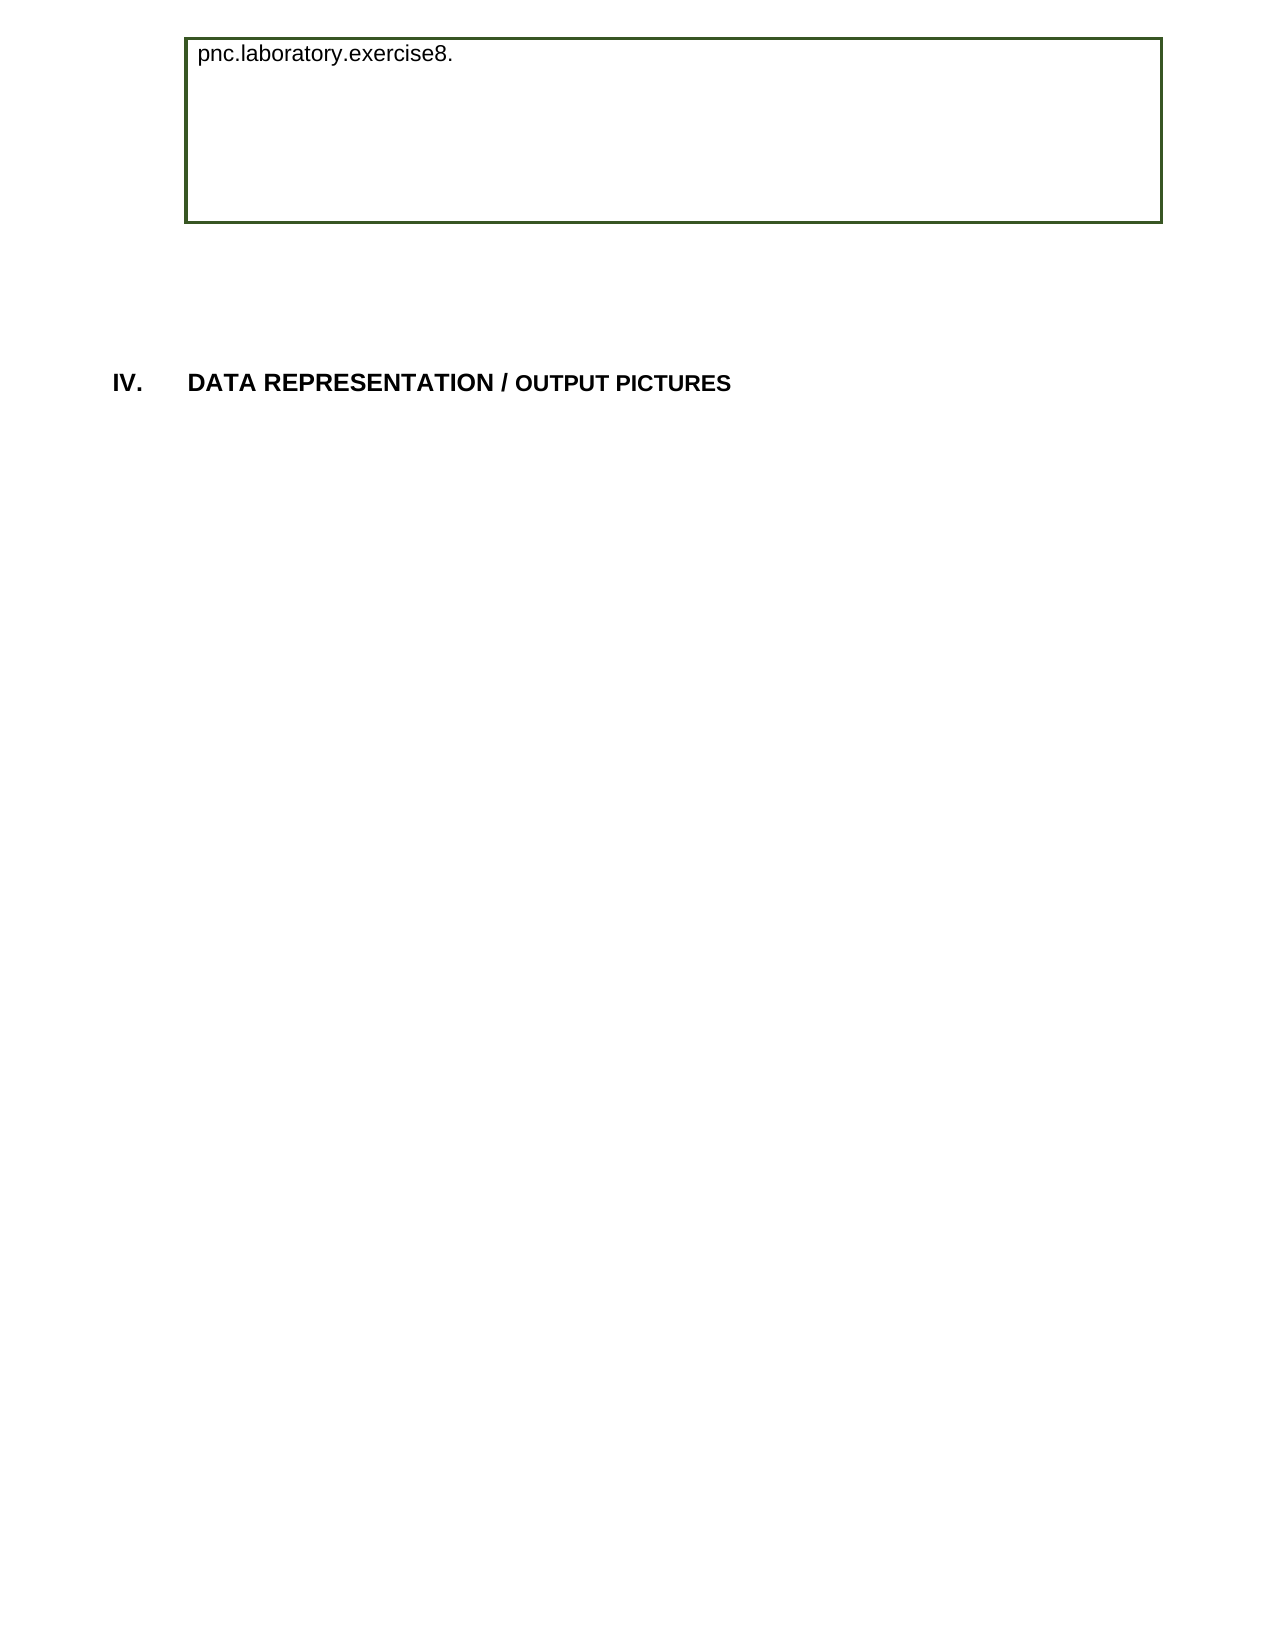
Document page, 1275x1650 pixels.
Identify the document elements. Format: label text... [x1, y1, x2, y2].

text IV. DATA REPRESENTATION / OUTPUT PICTURES [112, 368, 1175, 396]
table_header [188, 40, 1160, 221]
